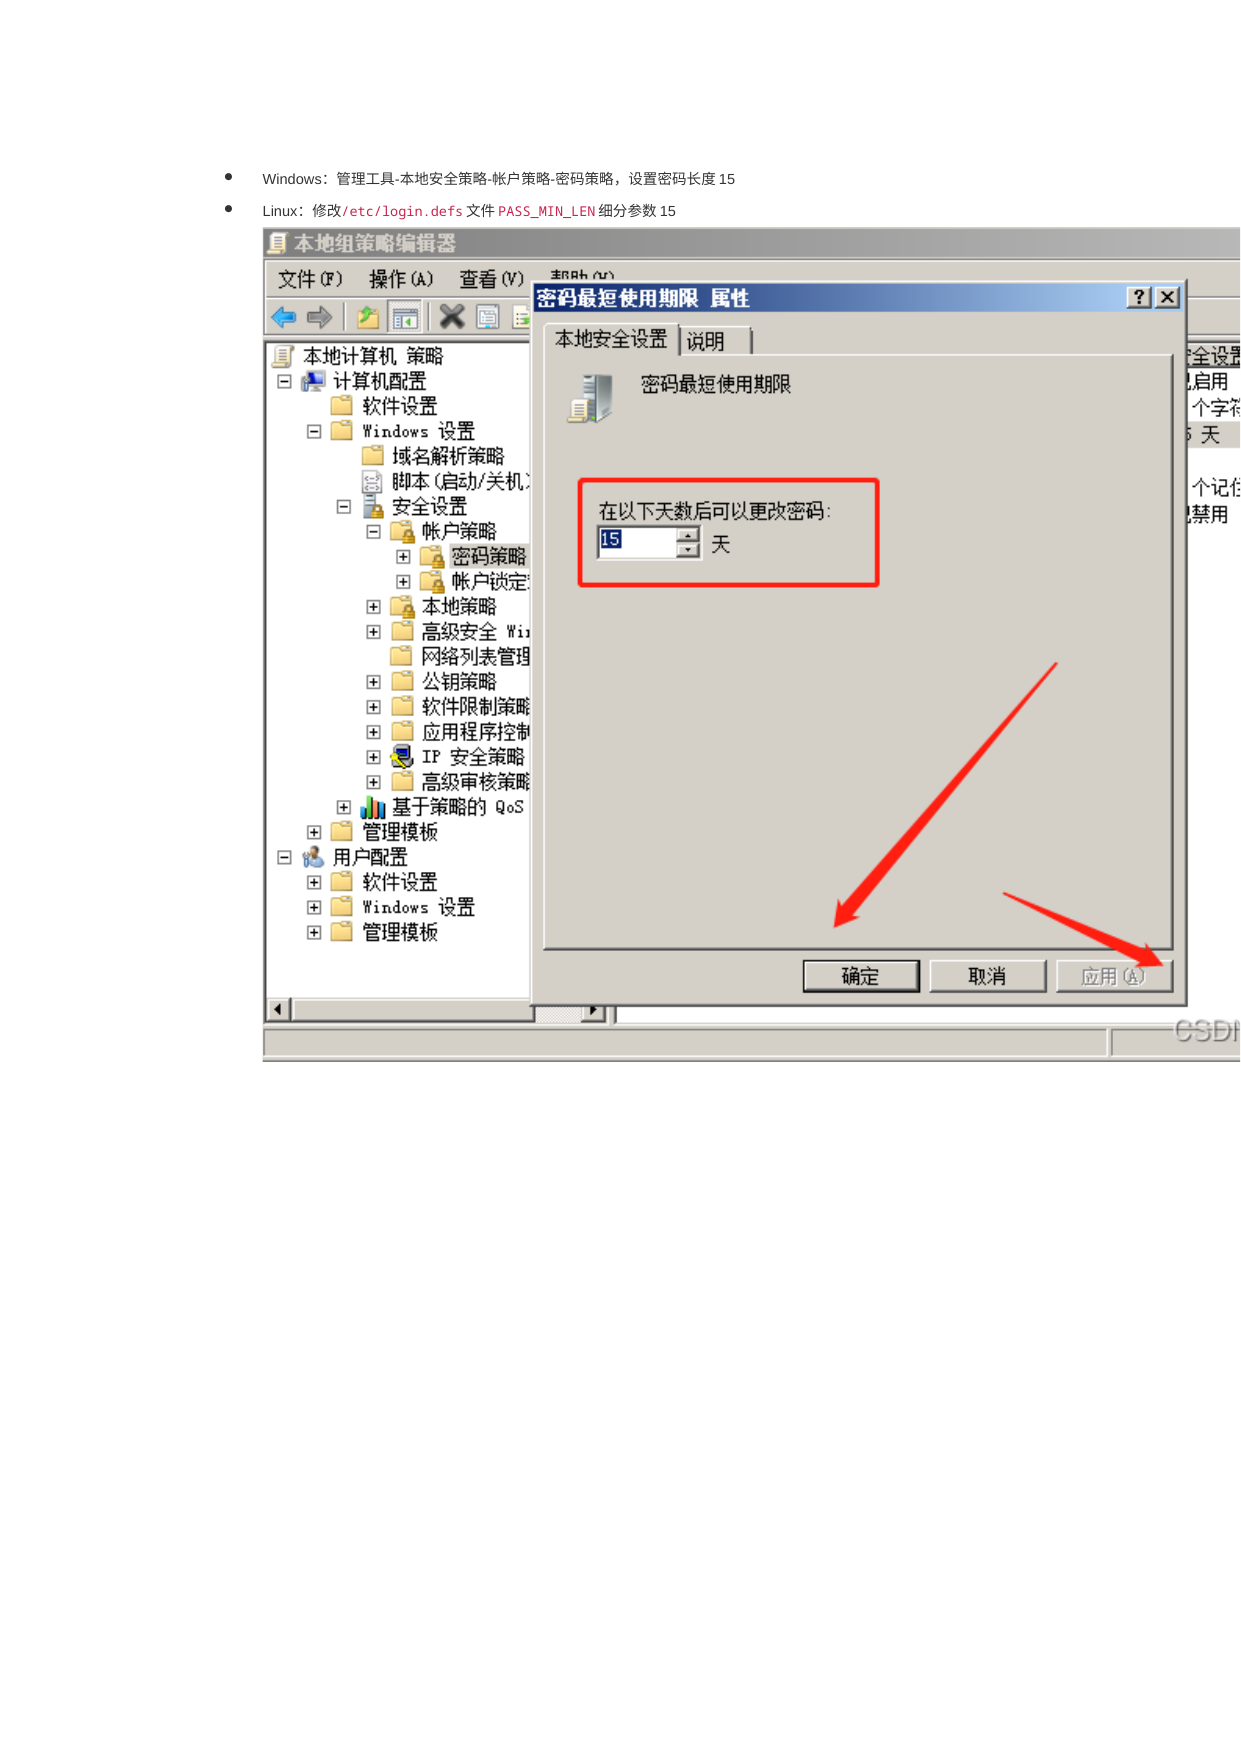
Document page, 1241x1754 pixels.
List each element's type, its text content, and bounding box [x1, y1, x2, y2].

list Windows：管理工具-本地安全策略-帐户策略-密码策略，设置密码长度 15 [225, 162, 1053, 194]
picture [262, 227, 1241, 1062]
